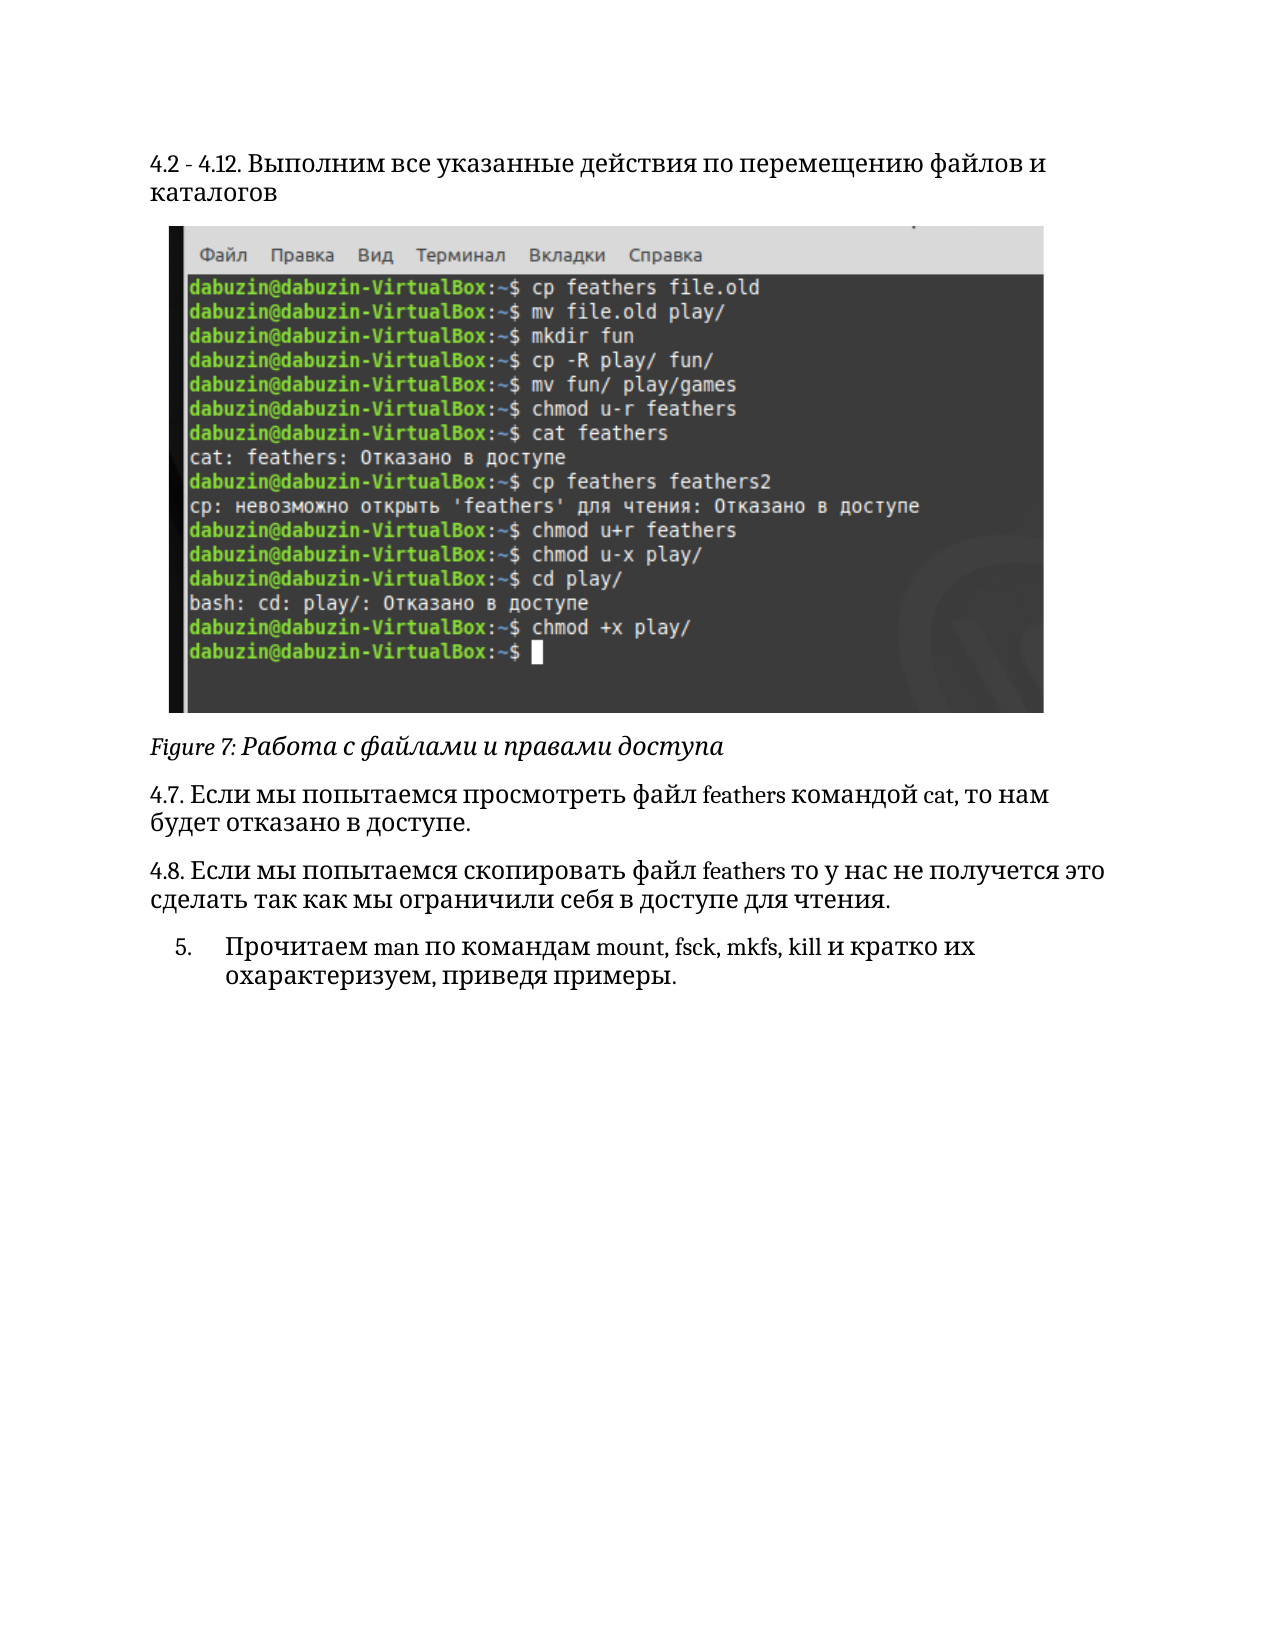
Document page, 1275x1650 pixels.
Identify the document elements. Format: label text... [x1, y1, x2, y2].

text Figure 7: Работа с файлами и правами доступа [150, 733, 1125, 762]
picture [168, 226, 1044, 713]
text 4.8. Если мы попытаемся скопировать файл feathers то у нас не получется это сделать так как мы ограничили себя в доступе для чтения. [150, 857, 1125, 914]
text 4.7. Если мы попытаемся просмотреть файл feathers командой cat, то нам будет отказано в доступе. [150, 781, 1125, 838]
text 4.2 - 4.12. Выполним все указанные действия по перемещению файлов и каталогов [150, 150, 1125, 207]
list Прочитаем man по командам mount, fsck, mkfs, kill и кратко их охарактеризуем, приведя примеры. [175, 933, 1125, 991]
